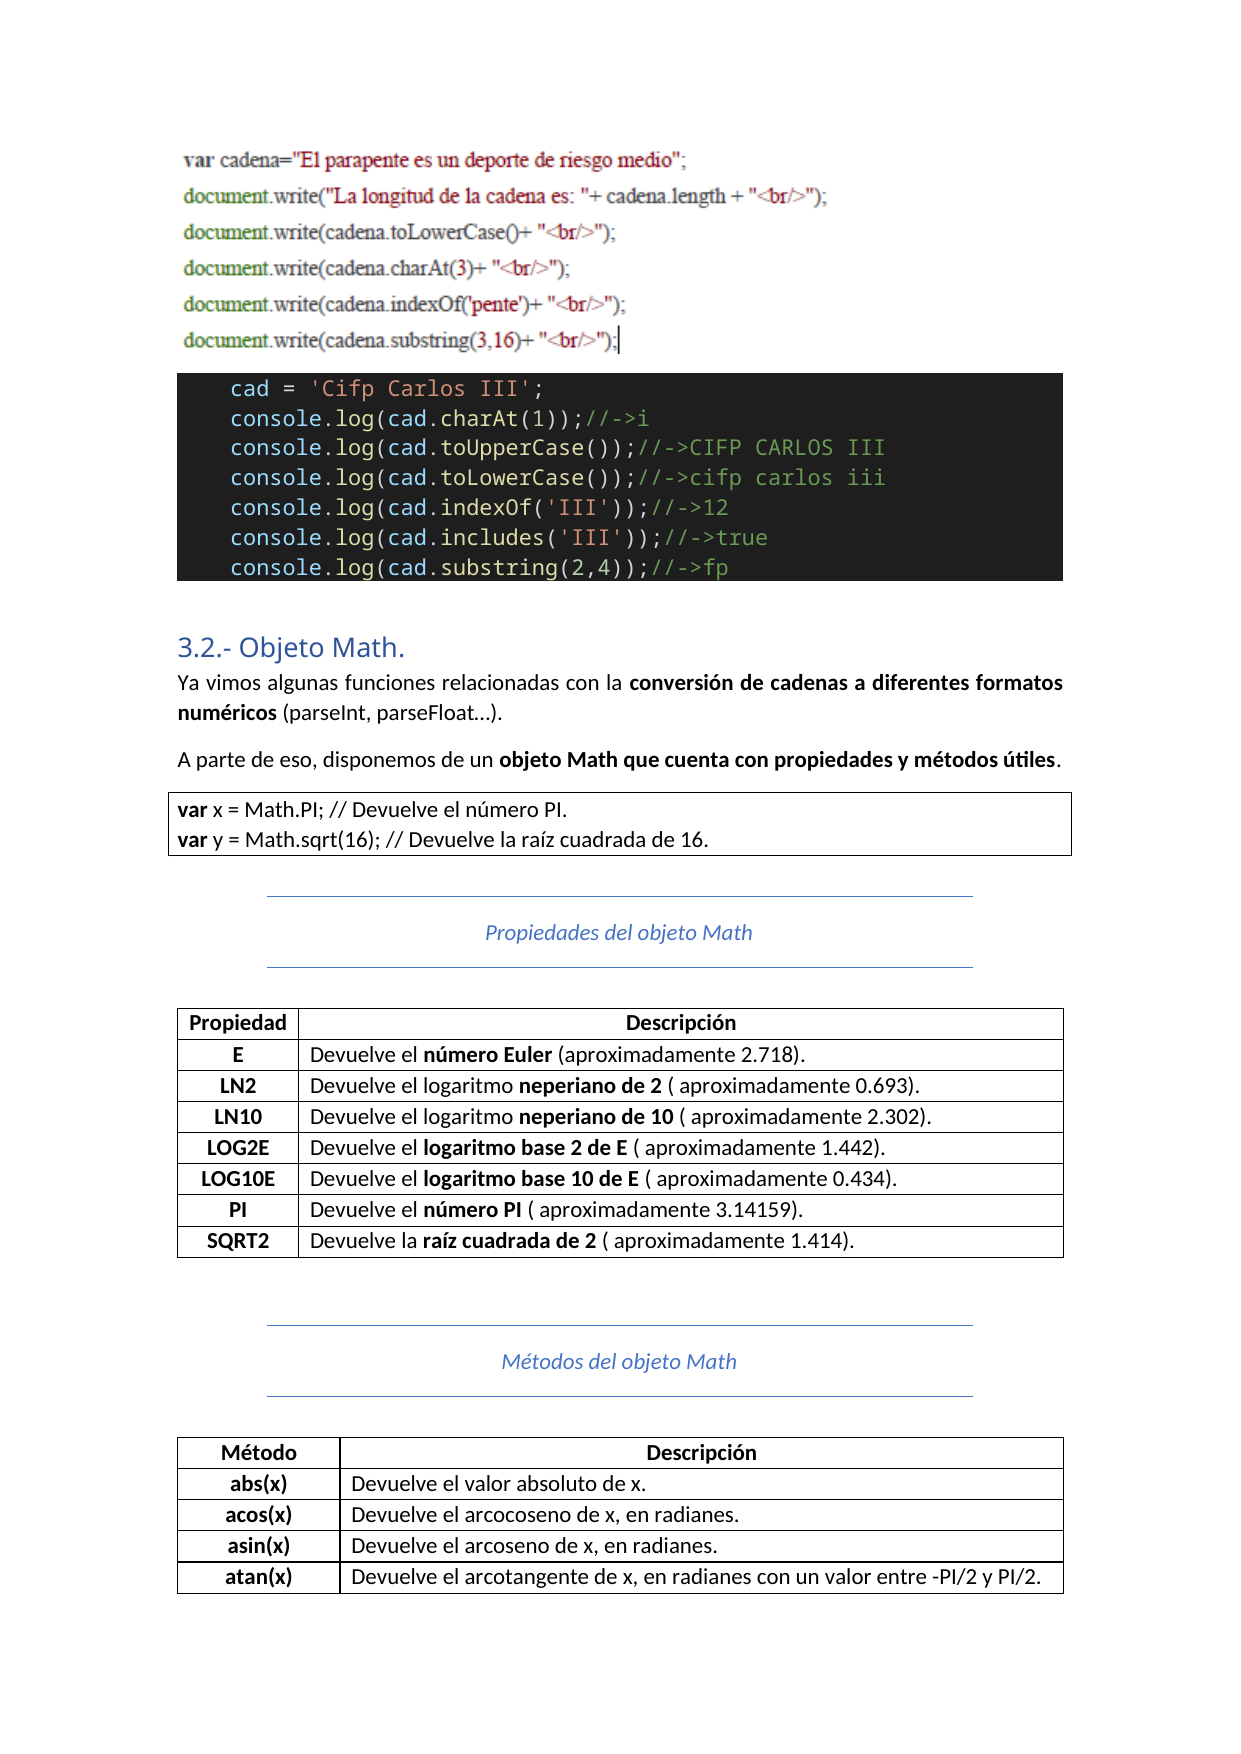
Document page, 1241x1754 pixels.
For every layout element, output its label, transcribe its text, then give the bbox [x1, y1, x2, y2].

table_cell abs(x) [178, 1469, 339, 1499]
table_cell Devuelve la raíz cuadrada de 2 ( aproximadamente 1.414). [299, 1227, 1063, 1257]
table_header Descripción [341, 1438, 1063, 1468]
text A parte de eso, disponemos de un objeto Math que cuenta con propiedades y métodos útiles. [177, 745, 1063, 773]
table_header Descripción [299, 1009, 1063, 1039]
text console.log(cad.indexOf('III'));//->12 [177, 492, 1063, 522]
table_cell Devuelve el logaritmo neperiano de 2 ( aproximadamente 0.693). [299, 1071, 1063, 1101]
text var x = Math.PI; // Devuelve el número PI. [169, 793, 1071, 822]
table_cell PI [178, 1195, 298, 1226]
text console.log(cad.toLowerCase());//->cifp carlos iii [177, 462, 1063, 492]
table_cell SQRT2 [178, 1227, 298, 1257]
text console.log(cad.substring(2,4));//->fp [177, 551, 1063, 581]
table_cell Devuelve el logaritmo base 2 de E ( aproximadamente 1.442). [299, 1133, 1063, 1163]
text Ya vimos algunas funciones relacionadas con la conversión de cadenas a diferentes formatos numéricos (parseInt, parseFloat…). [177, 668, 1063, 726]
table_cell asin(x) [178, 1531, 339, 1561]
text cad = 'Cifp Carlos III'; [177, 373, 1063, 402]
text console.log(cad.charAt(1));//->i [177, 402, 1063, 432]
table_cell E [178, 1040, 298, 1070]
table_cell Devuelve el número Euler (aproximadamente 2.718). [299, 1040, 1063, 1070]
text console.log(cad.includes('III'));//->true [177, 522, 1063, 551]
table_cell LN2 [178, 1071, 298, 1101]
table_cell Devuelve el arcotangente de x, en radianes con un valor entre -PI/2 y PI/2. [341, 1563, 1063, 1593]
table_cell Devuelve el número PI ( aproximadamente 3.14159). [299, 1195, 1063, 1226]
table_cell Devuelve el arcoseno de x, en radianes. [341, 1531, 1063, 1561]
table_cell LN10 [178, 1102, 298, 1132]
table_header Propiedad [178, 1009, 298, 1039]
text var y = Math.sqrt(16); // Devuelve la raíz cuadrada de 16. [169, 822, 1071, 855]
text console.log(cad.toUpperCase());//->CIFP CARLOS III [177, 432, 1063, 462]
table_header Método [178, 1438, 339, 1468]
table_cell Devuelve el arcocoseno de x, en radianes. [341, 1500, 1063, 1530]
subtitle 3.2.- Objeto Math. [177, 628, 1063, 665]
table_cell LOG10E [178, 1164, 298, 1194]
table_cell Devuelve el logaritmo base 10 de E ( aproximadamente 0.434). [299, 1164, 1063, 1194]
table_cell Devuelve el valor absoluto de x. [341, 1469, 1063, 1499]
text Propiedades del objeto Math [267, 897, 973, 967]
picture [177, 147, 831, 354]
table_cell LOG2E [178, 1133, 298, 1163]
table_cell Devuelve el logaritmo neperiano de 10 ( aproximadamente 2.302). [299, 1102, 1063, 1132]
table_cell atan(x) [178, 1563, 339, 1593]
text Métodos del objeto Math [267, 1326, 973, 1396]
table_cell acos(x) [178, 1500, 339, 1530]
